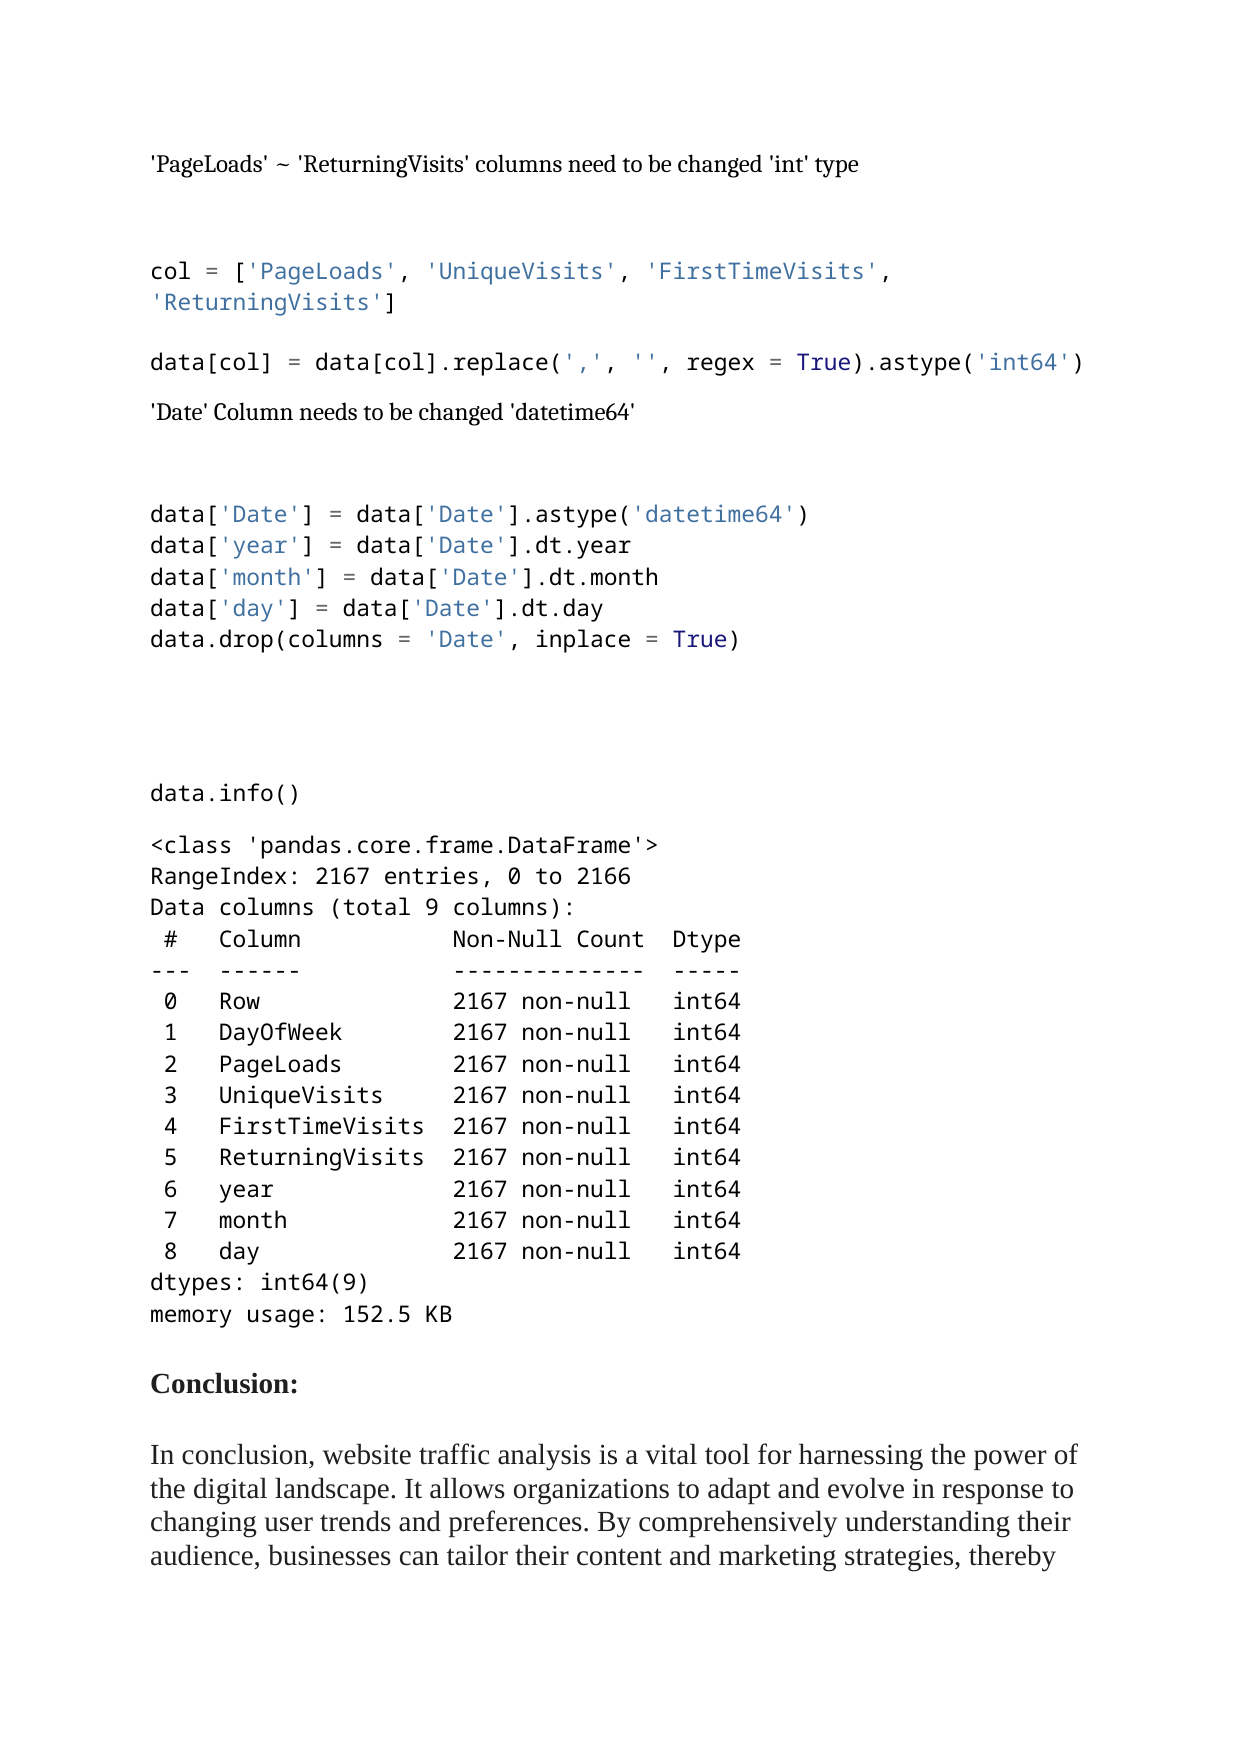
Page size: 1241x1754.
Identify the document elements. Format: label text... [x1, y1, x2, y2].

text data['Date'] = data['Date'].astype('datetime64') data['year'] = data['Date'].dt.year data['month'] = data['Date'].dt.month data['day'] = data['Date'].dt.day data.drop(columns = 'Date', inplace = True) [150, 498, 1090, 654]
text 'Date' Column needs to be changed 'datetime64' [150, 398, 1090, 427]
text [150, 1437, 1090, 1571]
text 'PageLoads' ~ 'ReturningVisits' columns need to be changed 'int' type [150, 150, 1090, 179]
text col = ['PageLoads', 'UniqueVisits', 'FirstTimeVisits', 'ReturningVisits'] data[col] = data[col].replace(',', '', regex = True).astype('int64') [150, 197, 1090, 377]
text data.info() [150, 777, 1090, 808]
text Conclusion: [150, 1366, 1090, 1400]
text <class 'pandas.core.frame.DataFrame'> RangeIndex: 2167 entries, 0 to 2166 Data columns (total 9 columns): # Column Non-Null Count Dtype --- ------ -------------- ----- 0 Row 2167 non-null int64 1 DayOfWeek 2167 non-null int64 2 PageLoads 2167 non-null int64 3 UniqueVisits 2167 non-null int64 4 FirstTimeVisits 2167 non-null int64 5 ReturningVisits 2167 non-null int64 6 year 2167 non-null int64 7 month 2167 non-null int64 8 day 2167 non-null int64 dtypes: int64(9) memory usage: 152.5 KB [150, 829, 1090, 1329]
